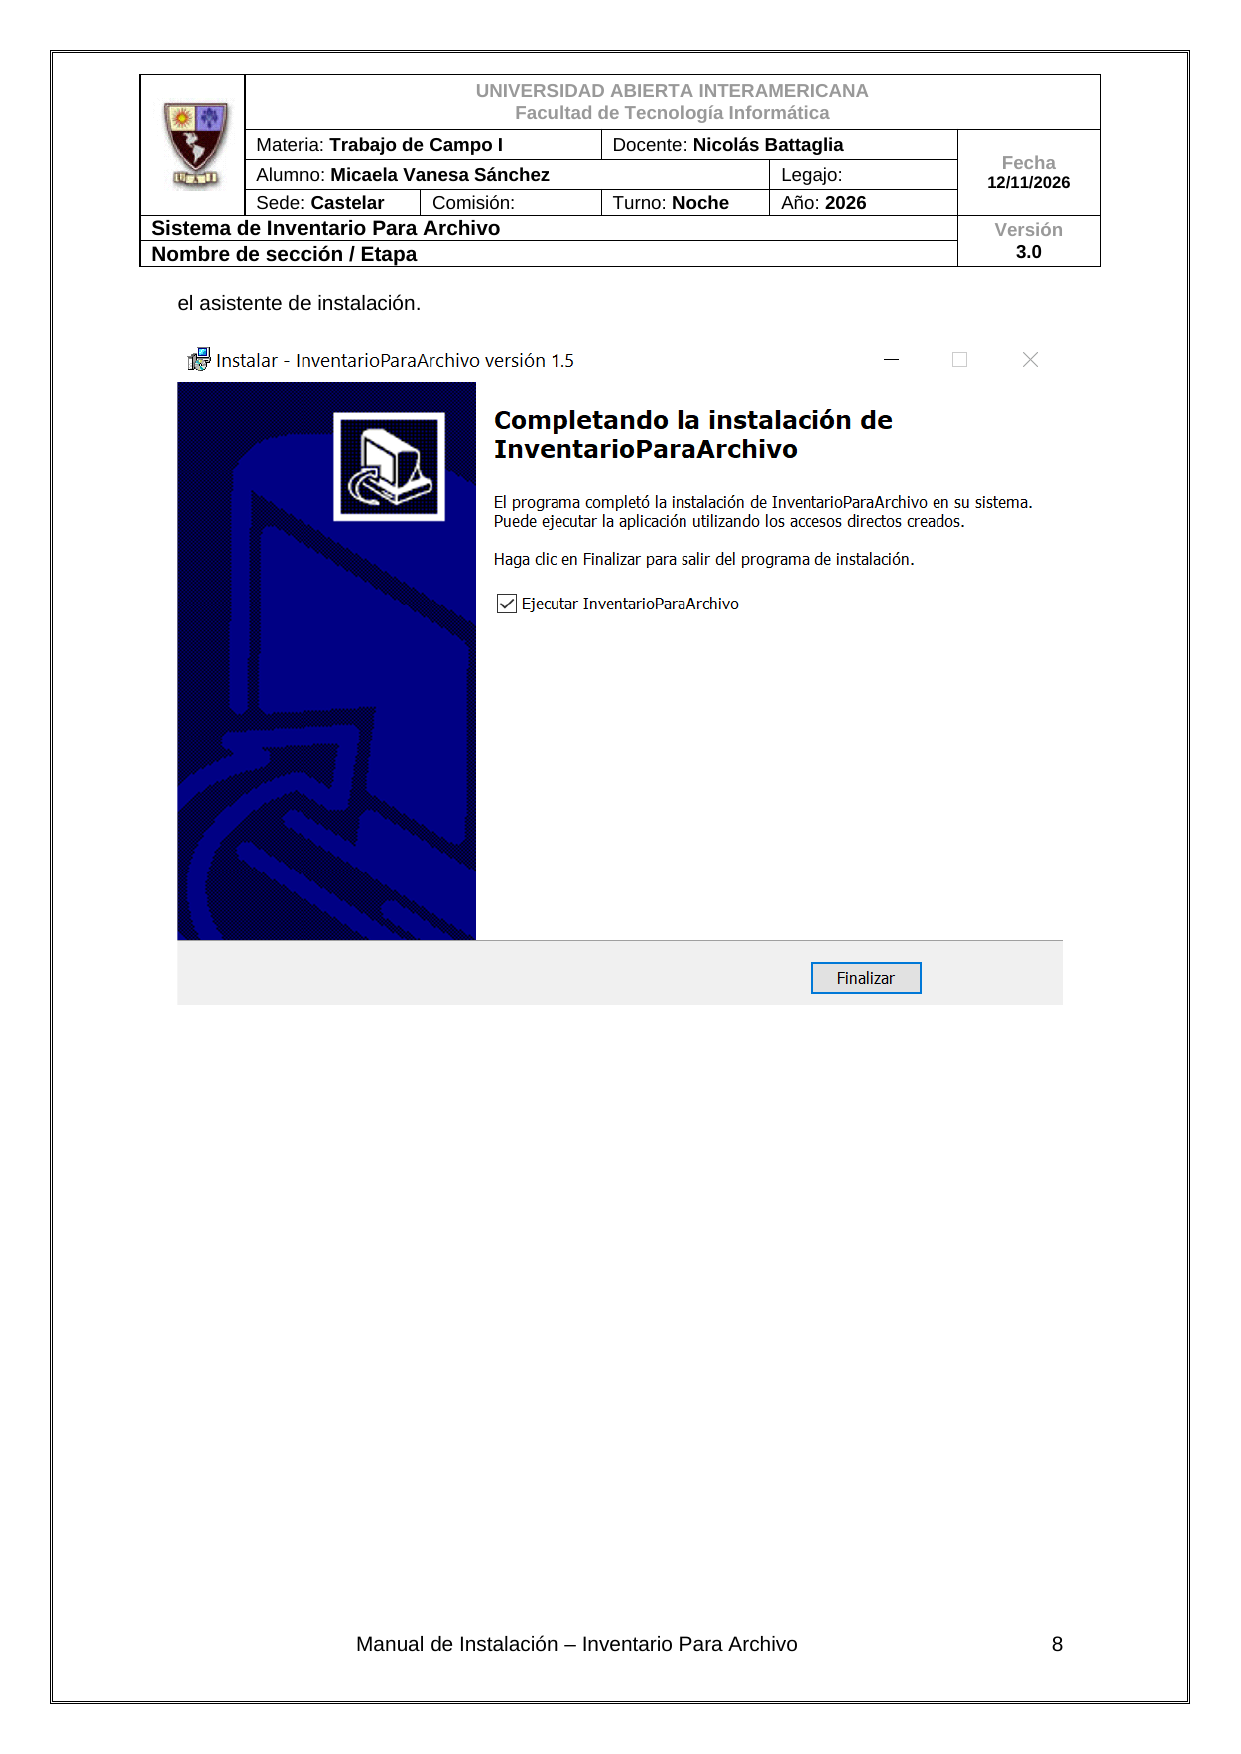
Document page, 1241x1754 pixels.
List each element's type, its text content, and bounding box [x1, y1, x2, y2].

picture [177, 339, 1063, 1005]
picture [151, 94, 239, 195]
text El sistema le avisará que ha finalizado la instalación correctamente, click en finalizar para cerrar el asistente de instalación. [177, 291, 1063, 315]
